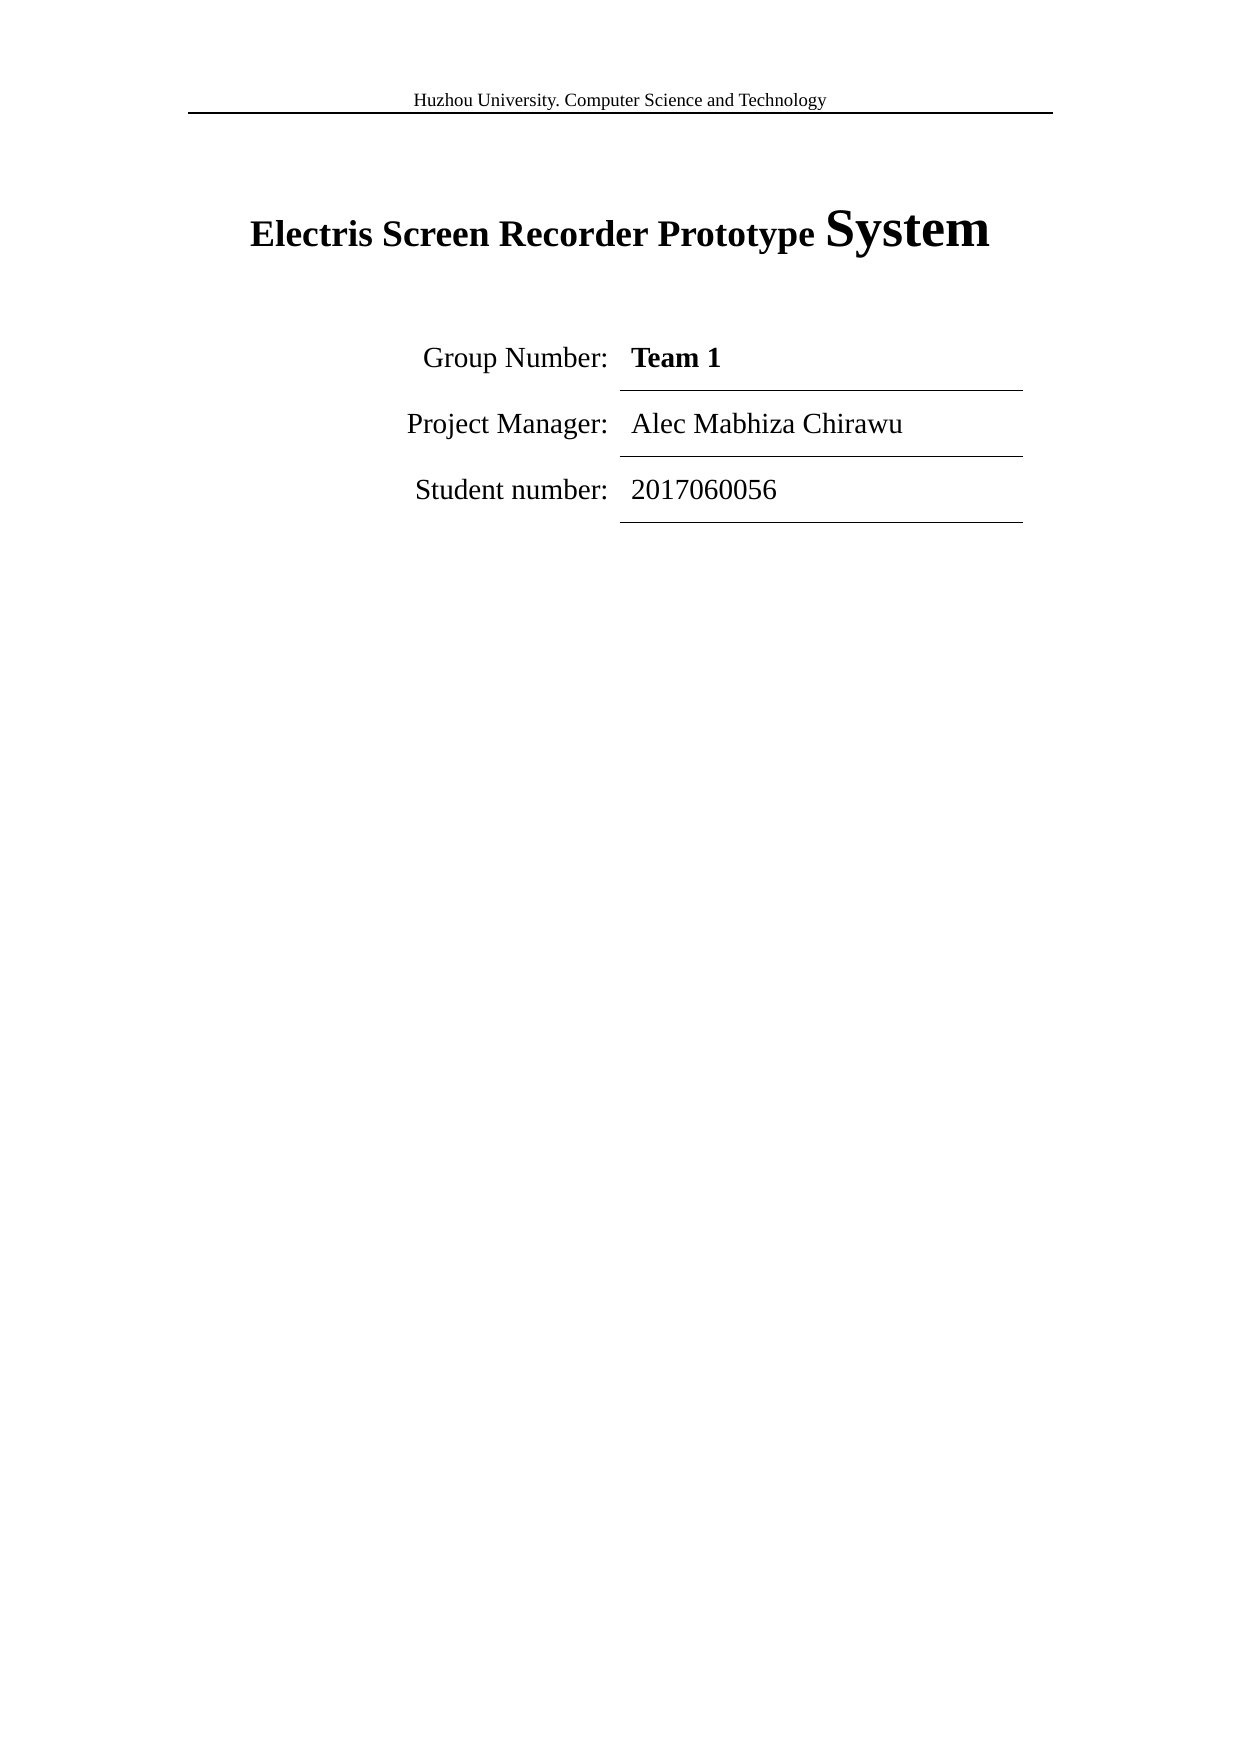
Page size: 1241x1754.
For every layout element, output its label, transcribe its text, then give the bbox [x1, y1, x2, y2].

table_header Team 1 [620, 325, 1023, 389]
table_cell 2017060056 [620, 457, 1023, 522]
table_cell Alec Mabhiza Chirawu [620, 391, 1023, 456]
table_cell Project Manager: [188, 390, 619, 456]
text Electris Screen Recorder Prototype System [187, 194, 1053, 259]
table_cell Student number: [188, 456, 619, 522]
table_header Group Number: [188, 325, 619, 389]
